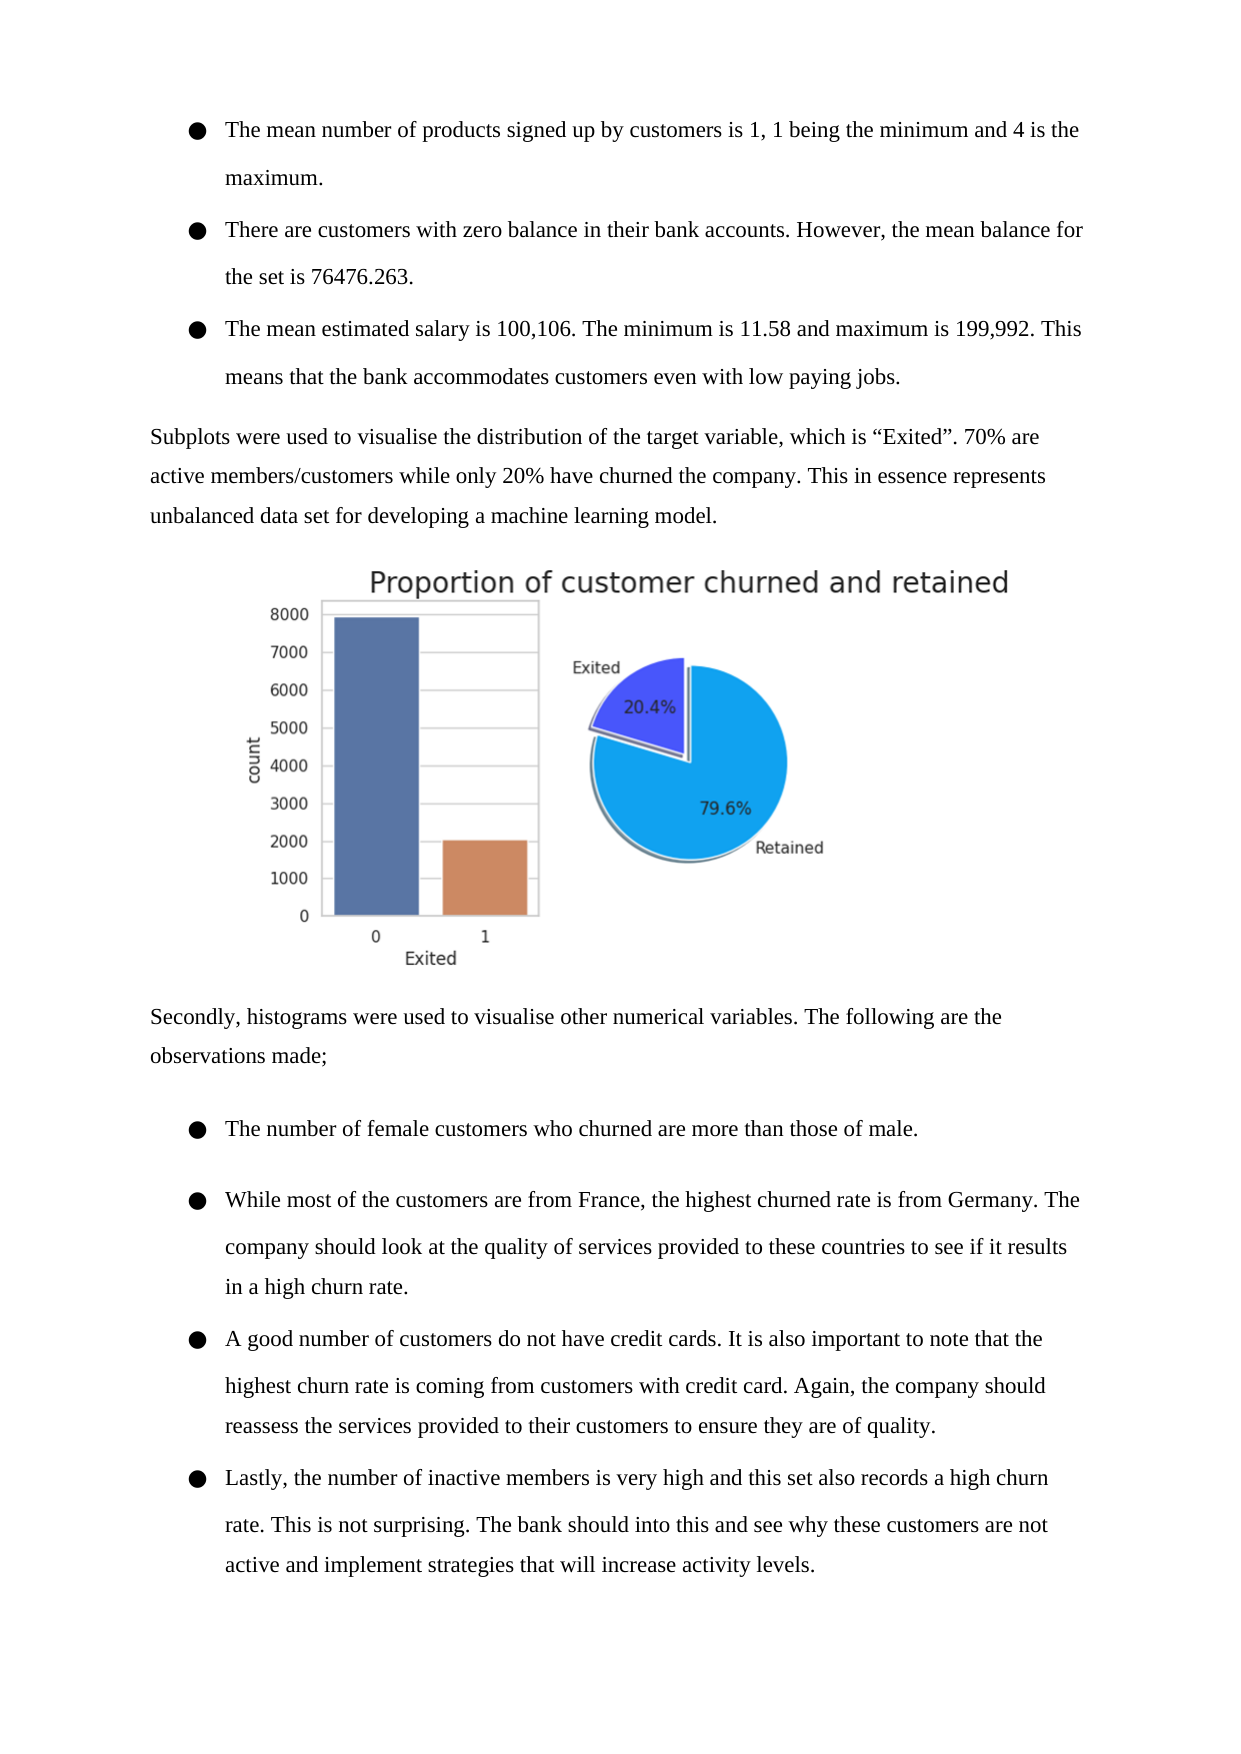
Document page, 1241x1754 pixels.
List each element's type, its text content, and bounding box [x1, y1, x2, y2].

text Secondly, histograms were used to visualise other numerical variables. The following are the observations made; [150, 1003, 1090, 1069]
list A good number of customers do not have credit cards. It is also important to note that the highest churn rate is coming from customers with credit card. Again, the company should reassess the services provided to their customers to ensure they are of quality. [187, 1312, 1090, 1438]
list The mean number of products signed up by customers is 1, 1 being the minimum and 4 is the maximum. [187, 103, 1090, 190]
list While most of the customers are from France, the highest churned rate is from Germany. The company should look at the quality of services provided to these countries to see if it results in a high churn rate. [187, 1173, 1090, 1299]
list The mean estimated salary is 100,106. The minimum is 11.58 and maximum is 199,992. This means that the bank accommodates customers even with low paying jobs. [187, 303, 1090, 389]
list Lastly, the number of inactive members is very high and this set also records a high churn rate. This is not surprising. The bank should into this and see why these customers are not active and implement strategies that will increase activity levels. [187, 1451, 1090, 1577]
text Subplots were used to visualise the distribution of the target variable, which is “Exited”. 70% are active members/customers while only 20% have churned the company. This in essence represents unbalanced data set for developing a machine learning model. [150, 423, 1090, 528]
picture [231, 562, 1010, 969]
list The number of female customers who churned are more than those of male. [187, 1103, 1090, 1150]
list There are customers with zero balance in their bank accounts. However, the mean balance for the set is 76476.263. [187, 203, 1090, 289]
